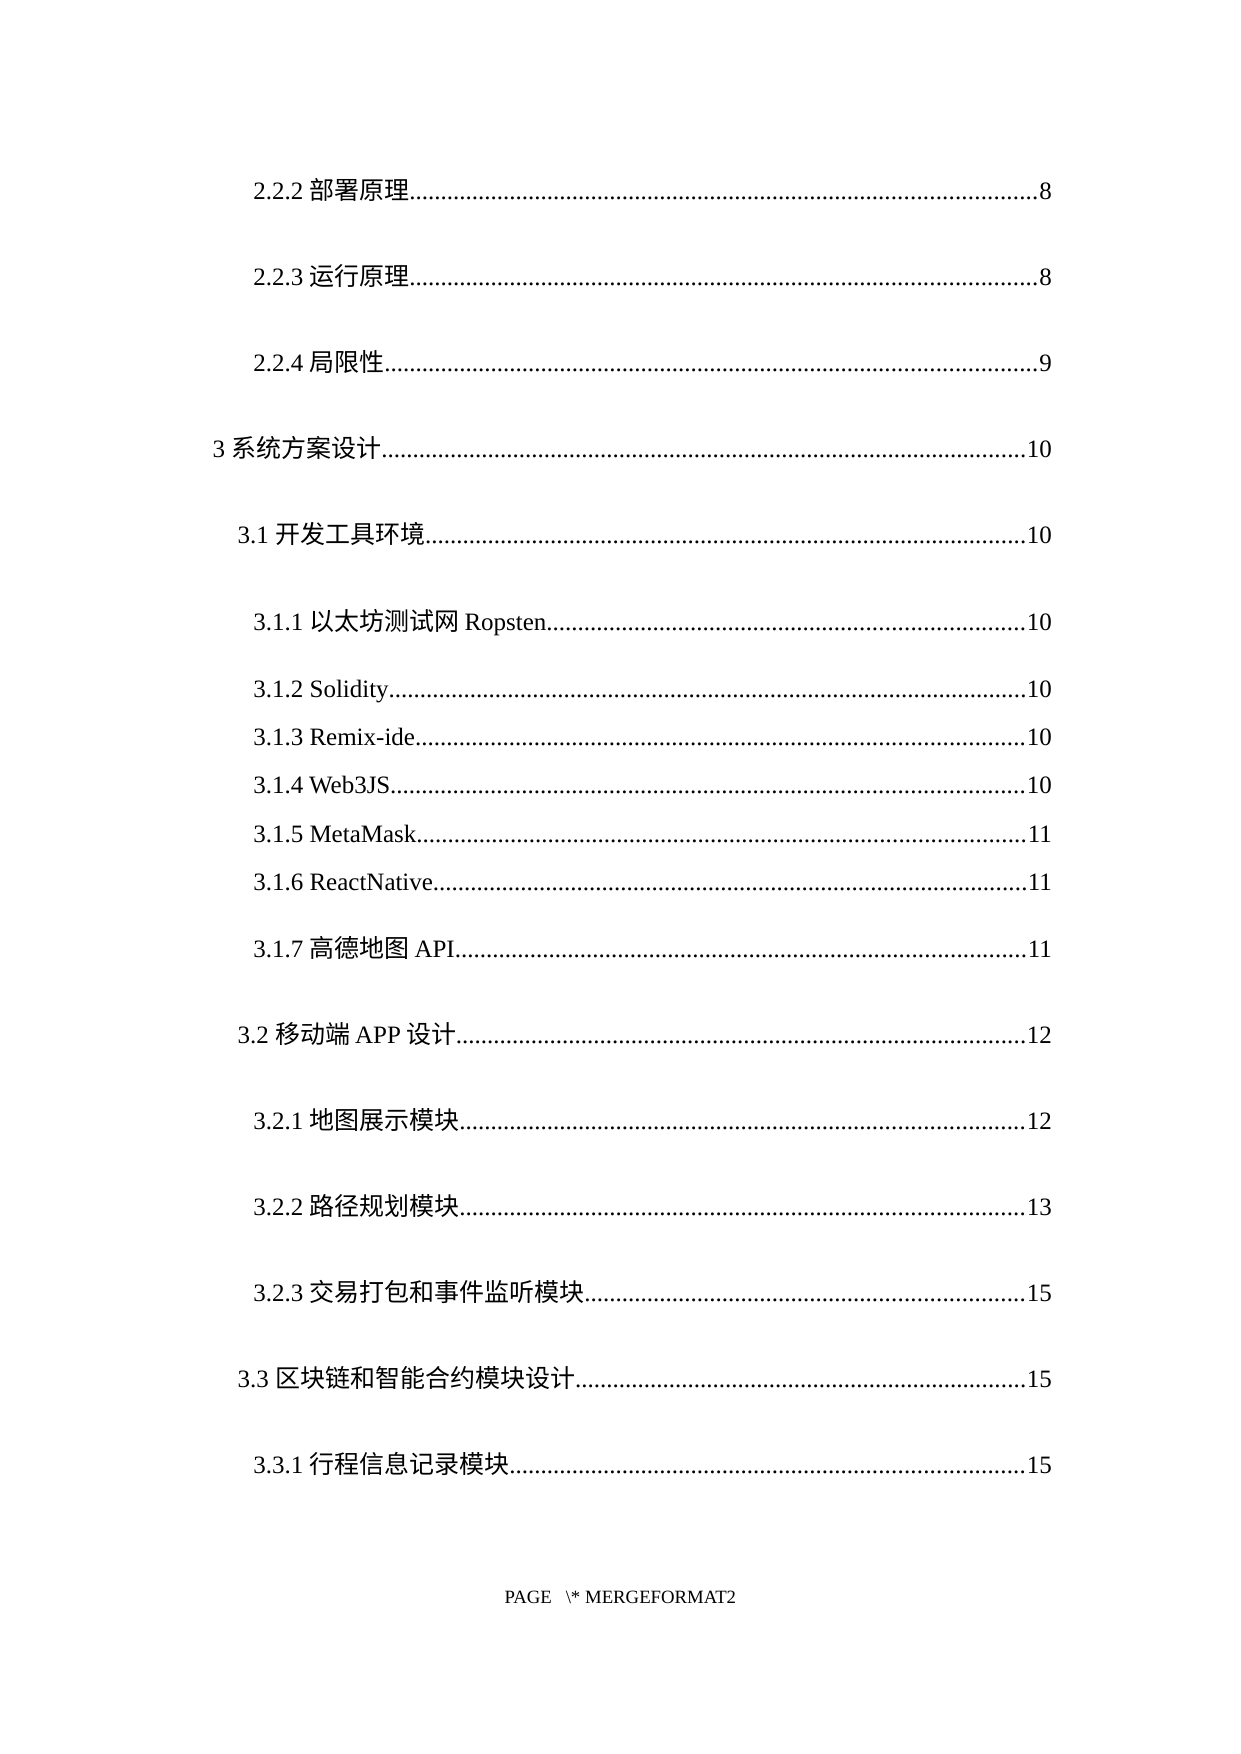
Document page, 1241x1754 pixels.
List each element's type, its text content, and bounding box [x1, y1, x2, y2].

text 3.1 开发工具环境 10 [237, 499, 1053, 567]
text 3.1.1 以太坊测试网Ropsten 10 [253, 585, 1053, 653]
text 3.1.3 Remix-ide 10 [253, 719, 1053, 753]
text 2.2.2 部署原理 8 [253, 155, 1053, 223]
text 3.1.6 ReactNative 11 [253, 864, 1053, 898]
text 3.1.2 Solidity 10 [253, 671, 1053, 705]
text 3.2.2 路径规划模块 13 [253, 1171, 1053, 1239]
text 3.1.7 高德地图API 11 [253, 913, 1053, 981]
text 3.3.1 行程信息记录模块 15 [253, 1429, 1053, 1497]
text 2.2.4 局限性 9 [253, 327, 1053, 395]
text 3.2.3 交易打包和事件监听模块 15 [253, 1257, 1053, 1325]
text 3.2.1 地图展示模块 12 [253, 1085, 1053, 1153]
text 3 系统方案设计 10 [212, 413, 1053, 481]
text 3.1.5 MetaMask 11 [253, 816, 1053, 850]
text 3.1.4 Web3JS 10 [253, 768, 1053, 802]
text 3.3 区块链和智能合约模块设计 15 [237, 1343, 1053, 1411]
text 2.2.3 运行原理 8 [253, 241, 1053, 309]
text 3.2 移动端APP设计 12 [237, 999, 1053, 1067]
